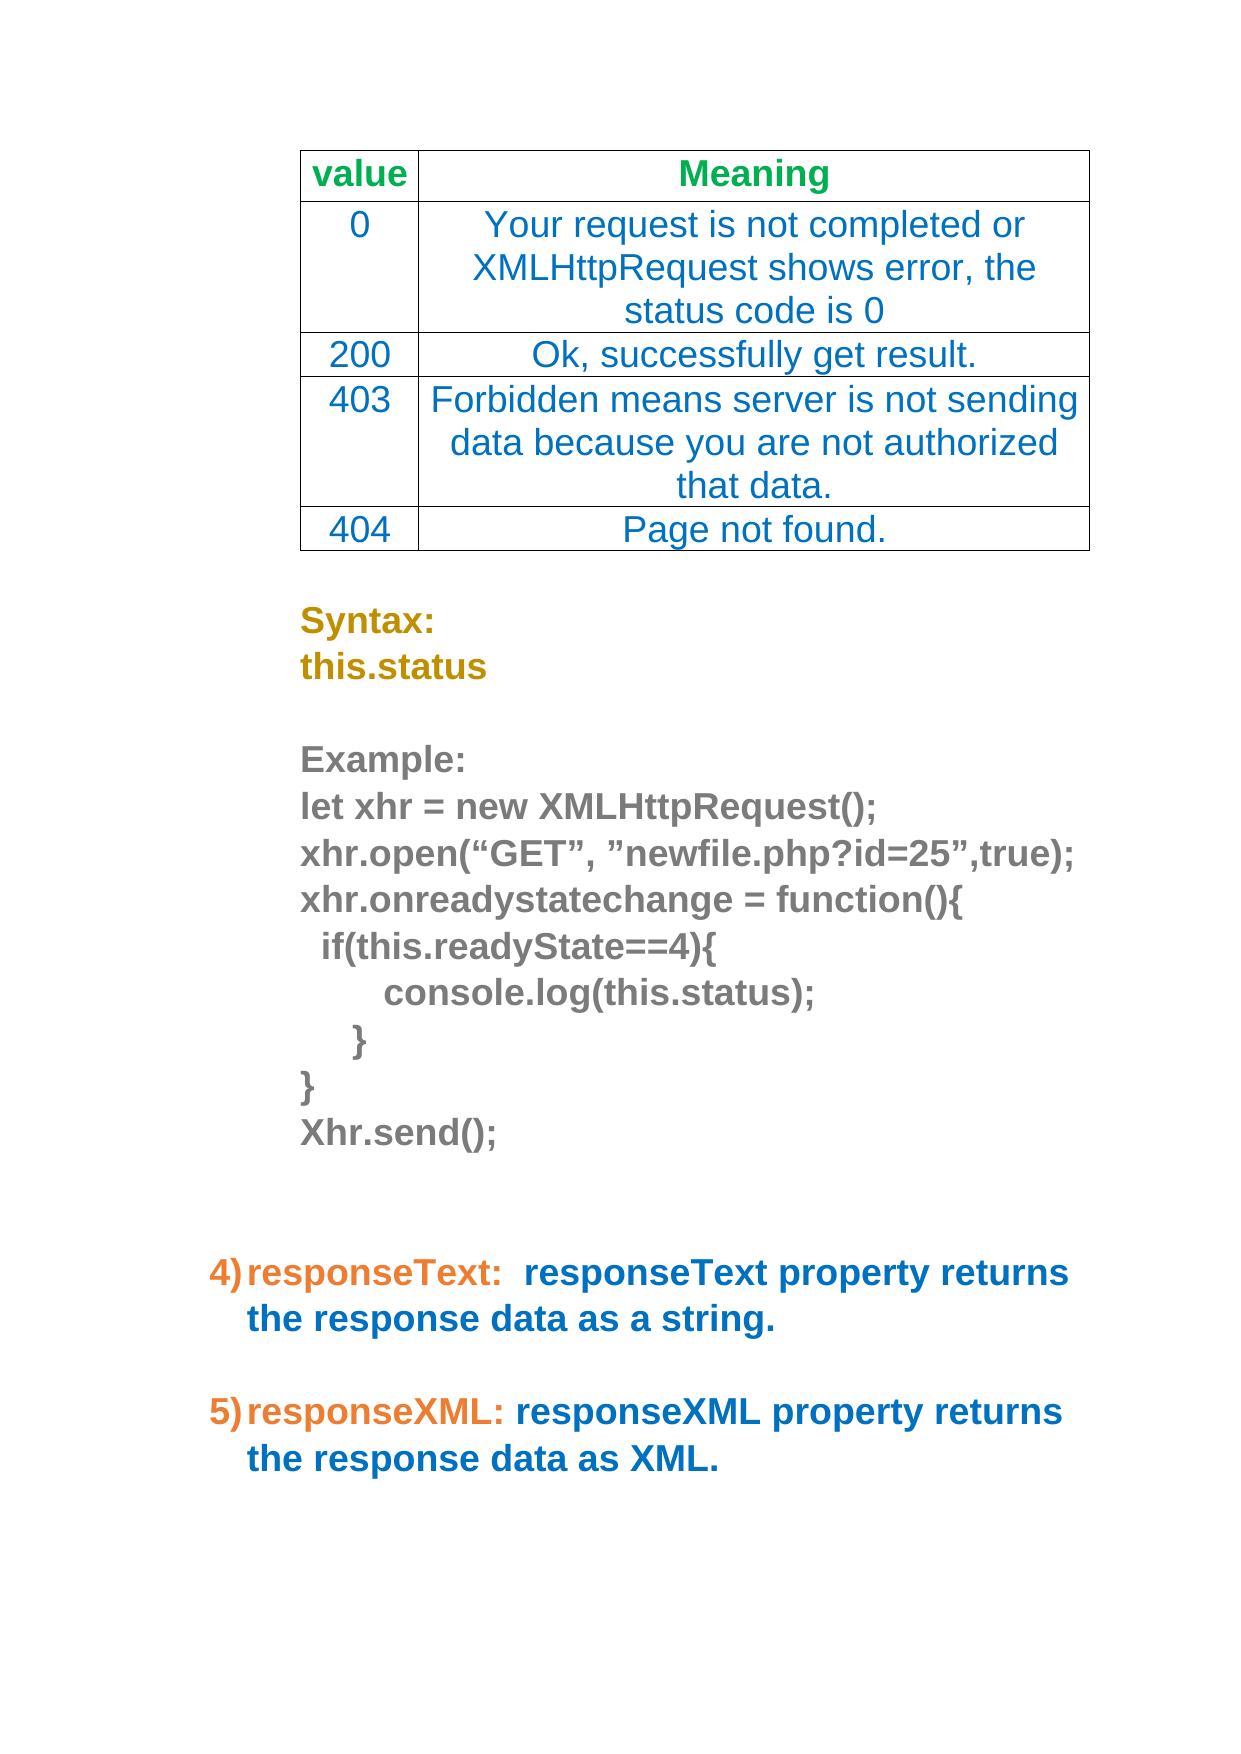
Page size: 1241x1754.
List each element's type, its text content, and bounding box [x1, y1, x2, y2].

table_cell 404 [301, 507, 418, 550]
table_cell Ok, successfully get result. [419, 333, 1089, 376]
list } [300, 1017, 1090, 1060]
table_cell Forbidden means server is not sending data because you are not authorized that data. [419, 377, 1089, 506]
list xhr.onreadystatechange = function(){ [300, 877, 1090, 920]
list this.status [300, 644, 1090, 688]
list Syntax: [300, 598, 1090, 641]
table_cell 200 [301, 333, 418, 376]
list let xhr = new XMLHttpRequest(); [300, 784, 1090, 827]
table_cell 403 [301, 377, 418, 506]
list if(this.readyState==4){ [300, 924, 1090, 967]
table_header Meaning [419, 151, 1089, 201]
list responseText: responseText property returns the response data as a string. [209, 1250, 1090, 1339]
list } [300, 1063, 1090, 1107]
list xhr.open(“GET”, ”newfile.php?id=25”,true); [300, 831, 1090, 874]
list Xhr.send(); [300, 1110, 1090, 1153]
list Example: [300, 738, 1090, 781]
table_cell Page not found. [419, 507, 1089, 550]
table_cell Your request is not completed or XMLHttpRequest shows error, the status code is 0 [419, 202, 1089, 332]
table_cell 0 [301, 202, 418, 332]
list responseXML: responseXML property returns the response data as XML. [209, 1389, 1090, 1479]
list console.log(this.status); [300, 970, 1090, 1013]
table_header value [301, 151, 418, 201]
